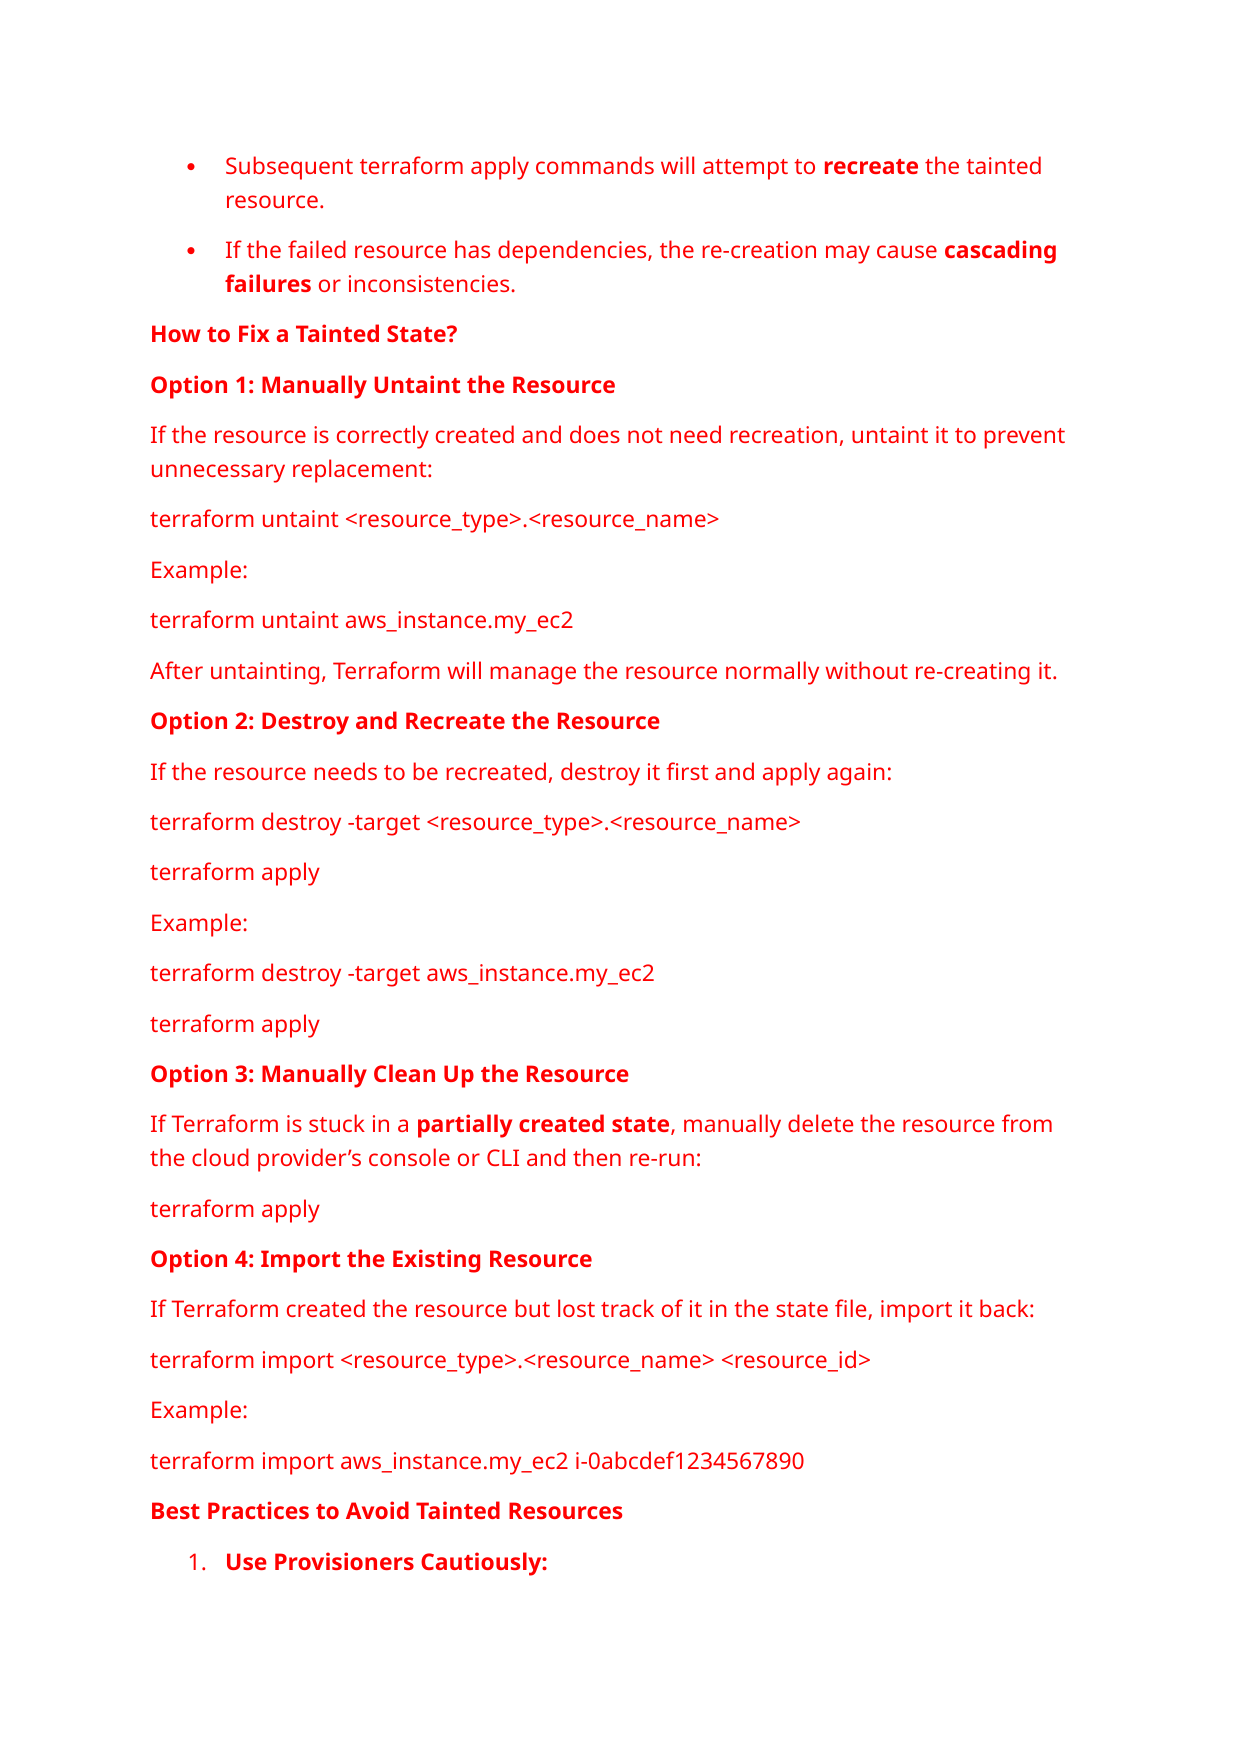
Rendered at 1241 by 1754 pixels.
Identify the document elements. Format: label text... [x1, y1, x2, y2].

text Best Practices to Avoid Tainted Resources [150, 1495, 1090, 1526]
text terraform destroy -target aws_instance.my_ec2 [150, 957, 1090, 988]
text terraform destroy -target <resource_type>.<resource_name> [150, 806, 1090, 837]
text If Terraform created the resource but lost track of it in the state file, import it back: [150, 1293, 1090, 1324]
text Option 4: Import the Existing Resource [150, 1243, 1090, 1274]
text terraform import <resource_type>.<resource_name> <resource_id> [150, 1344, 1090, 1375]
text If Terraform is stuck in a partially created state, manually delete the resource from the cloud provider’s console or CLI and then re-run: [150, 1108, 1090, 1173]
text Option 3: Manually Clean Up the Resource [150, 1058, 1090, 1089]
text If the resource needs to be recreated, destroy it first and apply again: [150, 755, 1090, 787]
text terraform apply [150, 1007, 1090, 1039]
text Option 1: Manually Untaint the Resource [150, 369, 1090, 400]
text terraform untaint aws_instance.my_ec2 [150, 604, 1090, 635]
text Example: [150, 907, 1090, 938]
list If the failed resource has dependencies, the re-creation may cause cascading failures or inconsistencies. [187, 234, 1090, 299]
text terraform apply [150, 856, 1090, 887]
text terraform untaint <resource_type>.<resource_name> [150, 503, 1090, 534]
text How to Fix a Tainted State? [150, 318, 1090, 349]
text If the resource is correctly created and does not need recreation, untaint it to prevent unnecessary replacement: [150, 419, 1090, 484]
text After untainting, Terraform will manage the resource normally without re-creating it. [150, 654, 1090, 686]
text Option 2: Destroy and Recreate the Resource [150, 705, 1090, 736]
text terraform apply [150, 1192, 1090, 1224]
text Example: [150, 1394, 1090, 1425]
list Subsequent terraform apply commands will attempt to recreate the tainted resource. [187, 150, 1090, 215]
text terraform import aws_instance.my_ec2 i-0abcdef1234567890 [150, 1444, 1090, 1476]
list Use Provisioners Cautiously: [187, 1545, 1090, 1577]
text Example: [150, 554, 1090, 585]
